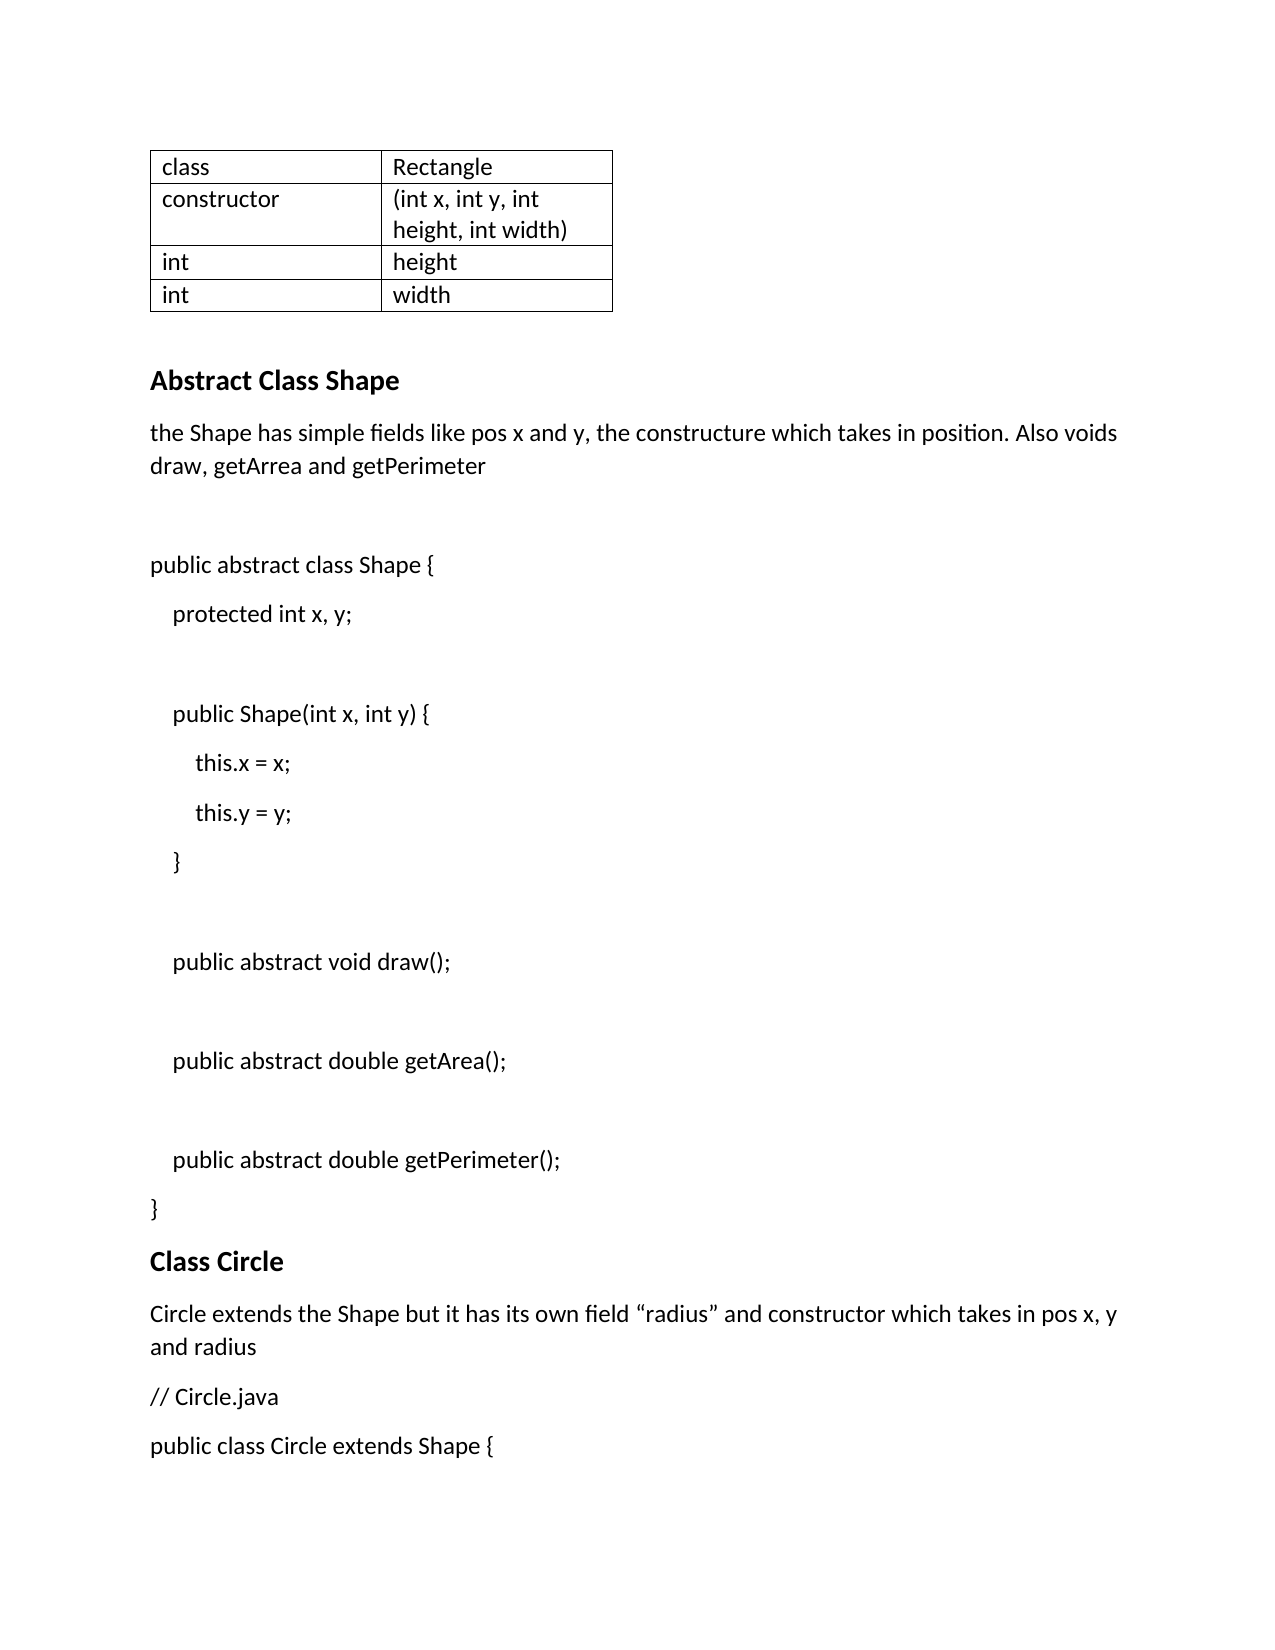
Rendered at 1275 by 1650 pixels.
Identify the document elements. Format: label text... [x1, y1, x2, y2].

text public Shape(int x, int y) { [150, 698, 1125, 728]
text } [150, 847, 1125, 877]
table_header Rectangle [382, 151, 612, 183]
text public class Circle extends Shape { [150, 1430, 1125, 1461]
text } [150, 1194, 1125, 1224]
table_cell (int x, int y, int height, int width) [382, 184, 612, 245]
text protected int x, y; [150, 599, 1125, 629]
text Abstract Class Shape [150, 362, 1125, 397]
table_cell height [382, 246, 612, 279]
text // Circle.java [150, 1381, 1125, 1411]
table_cell width [382, 280, 612, 311]
table_cell int [151, 280, 381, 311]
table_header class [151, 151, 381, 183]
text public abstract double getPerimeter(); [150, 1144, 1125, 1174]
text public abstract class Shape { [150, 549, 1125, 579]
table_cell int [151, 246, 381, 279]
text this.x = x; [150, 747, 1125, 778]
text Class Circle [150, 1243, 1125, 1279]
text this.y = y; [150, 797, 1125, 827]
table_cell constructor [151, 184, 381, 245]
text the Shape has simple fields like pos x and y, the constructure which takes in position. Also voids draw, getArrea and getPerimeter [150, 417, 1125, 480]
text public abstract void draw(); [150, 946, 1125, 976]
text public abstract double getArea(); [150, 1045, 1125, 1075]
text Circle extends the Shape but it has its own field “radius” and constructor which takes in pos x, y and radius [150, 1298, 1125, 1362]
